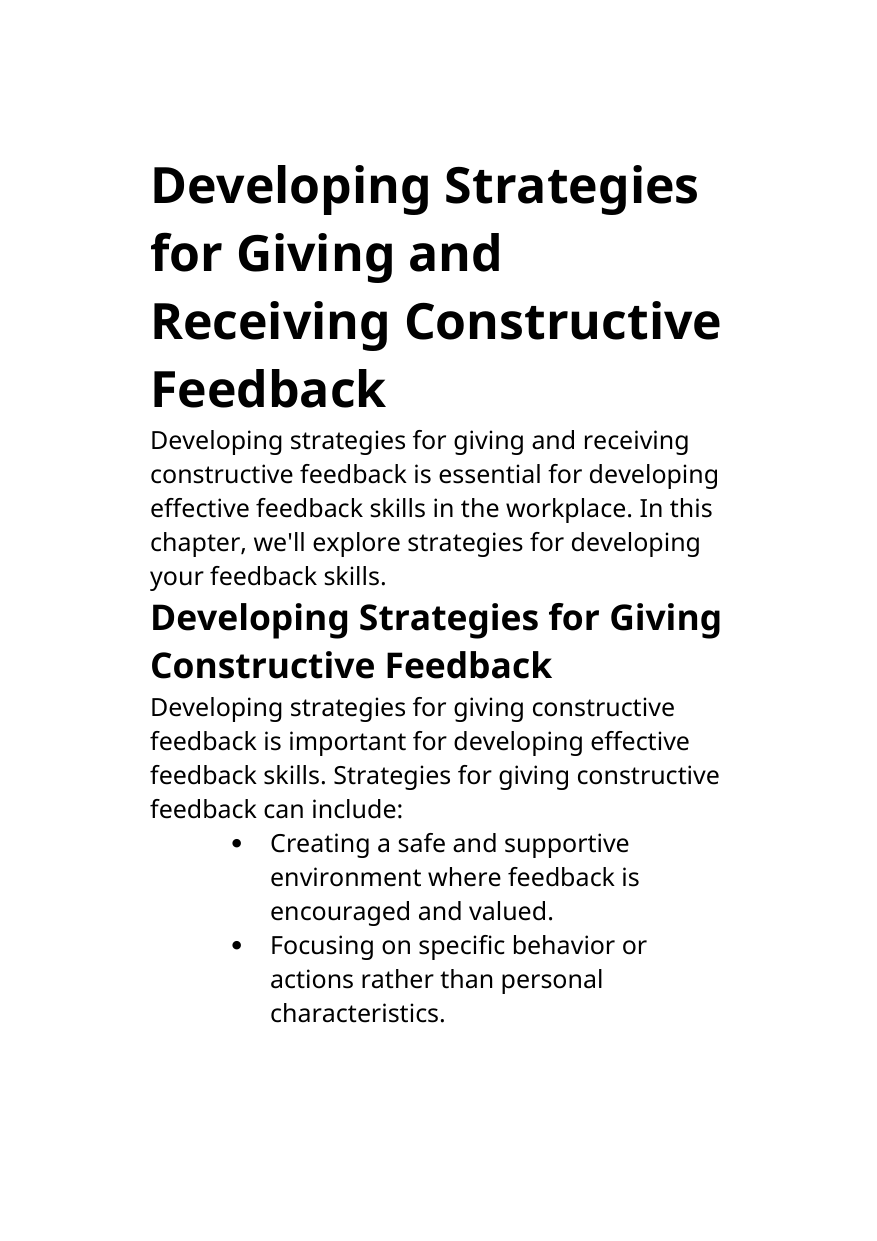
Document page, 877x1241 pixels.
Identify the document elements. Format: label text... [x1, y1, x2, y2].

list Focusing on specific behavior or actions rather than personal characteristics. [232, 928, 727, 1030]
subtitle Developing Strategies for Giving Constructive Feedback [150, 593, 727, 689]
subtitle Developing Strategies for Giving and Receiving Constructive Feedback [150, 150, 727, 422]
text Developing strategies for giving constructive feedback is important for developing effective feedback skills. Strategies for giving constructive feedback can include: [150, 689, 727, 826]
list Creating a safe and supportive environment where feedback is encouraged and valued. [232, 826, 727, 928]
text Developing strategies for giving and receiving constructive feedback is essential for developing effective feedback skills in the workplace. In this chapter, we'll explore strategies for developing your feedback skills. [150, 422, 727, 593]
